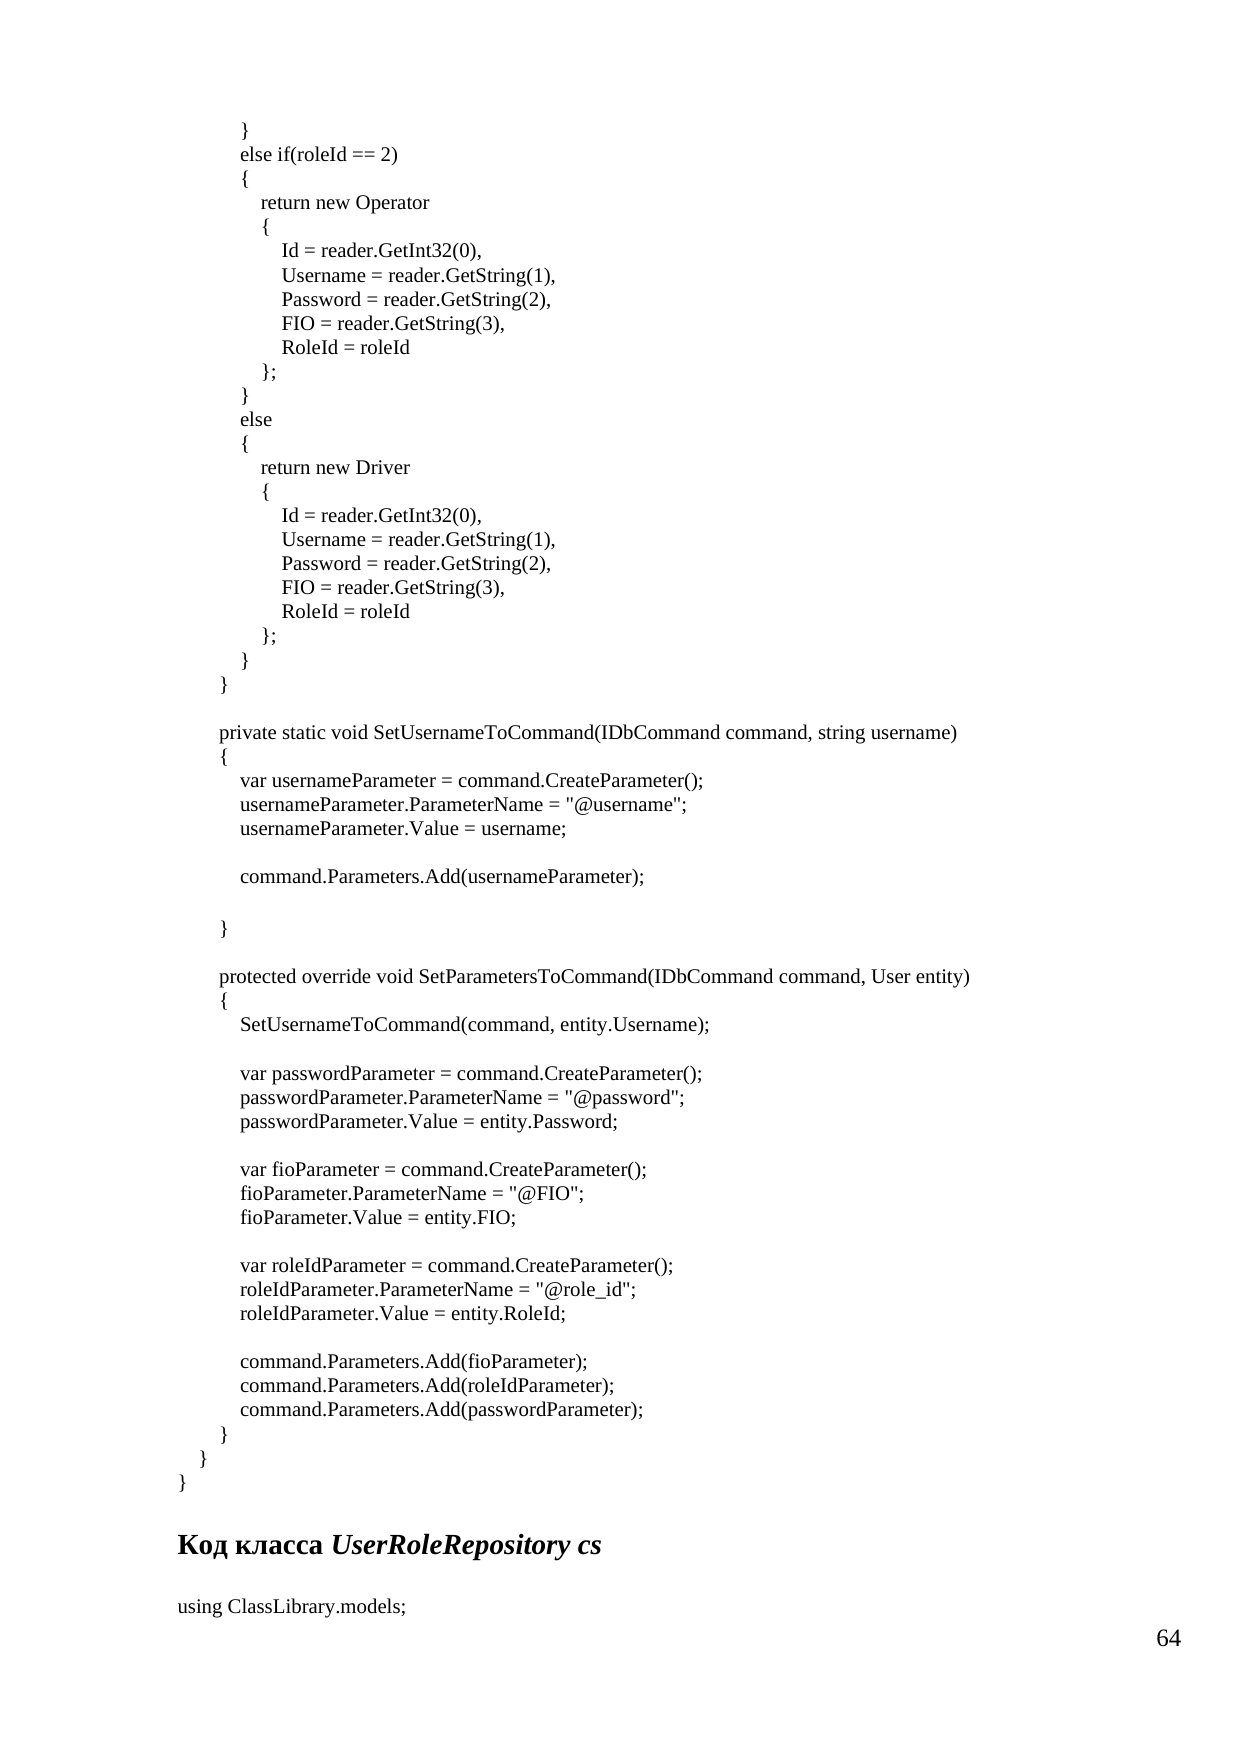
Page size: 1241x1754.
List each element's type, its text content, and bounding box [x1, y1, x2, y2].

text SetUsernameToCommand(command, entity.Username); [177, 1012, 1181, 1036]
text } [177, 1421, 1181, 1446]
text var usernameParameter = command.CreateParameter(); [177, 768, 1181, 792]
text } [177, 118, 1181, 142]
text } [177, 916, 1181, 940]
text command.Parameters.Add(fioParameter); [177, 1349, 1181, 1373]
text command.Parameters.Add(roleIdParameter); [177, 1373, 1181, 1397]
text roleIdParameter.ParameterName = "@role_id"; [177, 1277, 1181, 1301]
text using ClassLibrary.models; [177, 1594, 1181, 1618]
text private static void SetUsernameToCommand(IDbCommand command, string username) [177, 720, 1181, 744]
text RoleId = roleId [177, 599, 1181, 623]
text Код класса UserRoleRepository cs [177, 1527, 1181, 1561]
text } [177, 647, 1181, 672]
text roleIdParameter.Value = entity.RoleId; [177, 1301, 1181, 1325]
text Username = reader.GetString(1), [177, 527, 1181, 551]
text else if(roleId == 2) [177, 142, 1181, 166]
text passwordParameter.ParameterName = "@password"; [177, 1084, 1181, 1109]
text var passwordParameter = command.CreateParameter(); [177, 1061, 1181, 1084]
text fioParameter.Value = entity.FIO; [177, 1205, 1181, 1229]
text passwordParameter.Value = entity.Password; [177, 1109, 1181, 1133]
text fioParameter.ParameterName = "@FIO"; [177, 1181, 1181, 1205]
text } [177, 383, 1181, 407]
text else [177, 407, 1181, 431]
text FIO = reader.GetString(3), [177, 311, 1181, 335]
text command.Parameters.Add(usernameParameter); [177, 864, 1181, 888]
text return new Operator [177, 190, 1181, 214]
text FIO = reader.GetString(3), [177, 575, 1181, 599]
text { [177, 214, 1181, 238]
text RoleId = roleId [177, 335, 1181, 359]
text { [177, 431, 1181, 455]
text command.Parameters.Add(passwordParameter); [177, 1397, 1181, 1421]
text Id = reader.GetInt32(0), [177, 238, 1181, 262]
text Username = reader.GetString(1), [177, 262, 1181, 287]
text { [177, 744, 1181, 768]
text } [177, 1446, 1181, 1469]
text protected override void SetParametersToCommand(IDbCommand command, User entity) [177, 964, 1181, 988]
text }; [177, 359, 1181, 383]
text usernameParameter.ParameterName = "@username"; [177, 792, 1181, 816]
text { [177, 988, 1181, 1012]
text usernameParameter.Value = username; [177, 816, 1181, 840]
text return new Driver [177, 455, 1181, 479]
text var fioParameter = command.CreateParameter(); [177, 1157, 1181, 1181]
text Id = reader.GetInt32(0), [177, 503, 1181, 527]
text }; [177, 623, 1181, 647]
text Password = reader.GetString(2), [177, 551, 1181, 575]
text } [177, 1469, 1181, 1494]
text { [177, 479, 1181, 503]
text { [177, 166, 1181, 190]
text var roleIdParameter = command.CreateParameter(); [177, 1253, 1181, 1277]
text Password = reader.GetString(2), [177, 287, 1181, 311]
text } [177, 672, 1181, 696]
